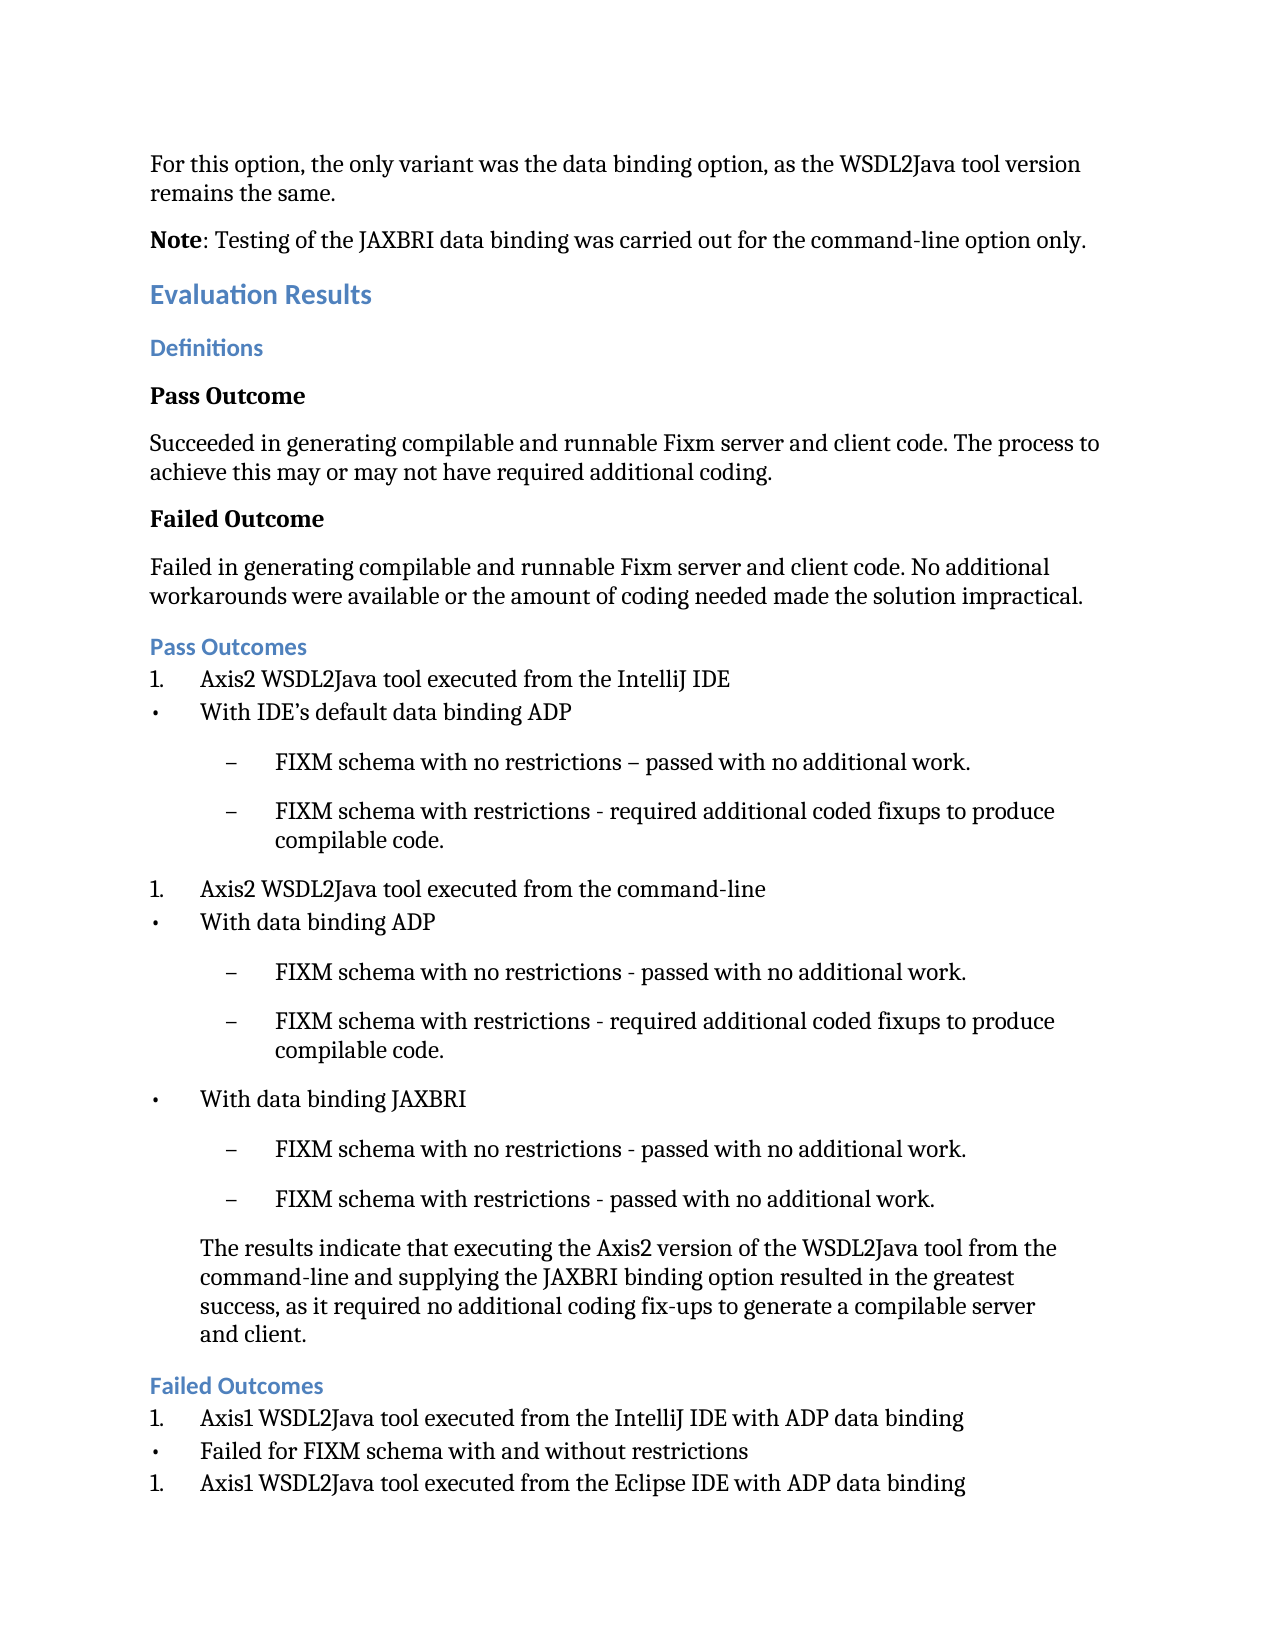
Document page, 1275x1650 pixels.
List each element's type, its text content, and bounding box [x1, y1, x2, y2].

list With data binding ADP [150, 908, 1125, 937]
text For this option, the only variant was the data binding option, as the WSDL2Java tool version remains the same. [150, 150, 1125, 207]
list FIXM schema with no restrictions - passed with no additional work. [225, 957, 1125, 986]
list FIXM schema with restrictions - passed with no additional work. [225, 1184, 1125, 1213]
list With IDE’s default data binding ADP [150, 698, 1125, 727]
list FIXM schema with restrictions - required additional coded fixups to produce compilable code. [225, 1007, 1125, 1064]
text Pass Outcome [150, 382, 1125, 410]
text Note: Testing of the JAXBRI data binding was carried out for the command-line option only. [150, 226, 1125, 255]
text The results indicate that executing the Axis2 version of the WSDL2Java tool from the command-line and supplying the JAXBRI binding option resulted in the greatest success, as it required no additional coding fix-ups to generate a compilable server and client. [200, 1234, 1075, 1349]
subtitle Definitions [150, 332, 1125, 363]
list Axis1 WSDL2Java tool executed from the Eclipse IDE with ADP data binding [150, 1469, 1125, 1498]
subtitle Failed Outcomes [150, 1370, 1125, 1401]
subtitle Pass Outcomes [150, 631, 1125, 662]
text Failed in generating compilable and runnable Fixm server and client code. No additional workarounds were available or the amount of coding needed made the solution impractical. [150, 553, 1125, 610]
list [150, 1437, 1125, 1466]
list FIXM schema with no restrictions – passed with no additional work. [225, 747, 1125, 776]
list Axis2 WSDL2Java tool executed from the IntelliJ IDE [150, 665, 1125, 694]
list Axis1 WSDL2Java tool executed from the IntelliJ IDE with ADP data binding [150, 1404, 1125, 1433]
list With data binding JAXBRI [150, 1085, 1125, 1114]
text Failed Outcome [150, 505, 1125, 534]
list FIXM schema with restrictions - required additional coded fixups to produce compilable code. [225, 797, 1125, 854]
list Axis2 WSDL2Java tool executed from the command-line [150, 875, 1125, 904]
subtitle Evaluation Results [150, 276, 1125, 311]
list FIXM schema with no restrictions - passed with no additional work. [225, 1135, 1125, 1164]
text Succeeded in generating compilable and runnable Fixm server and client code. The process to achieve this may or may not have required additional coding. [150, 429, 1125, 487]
